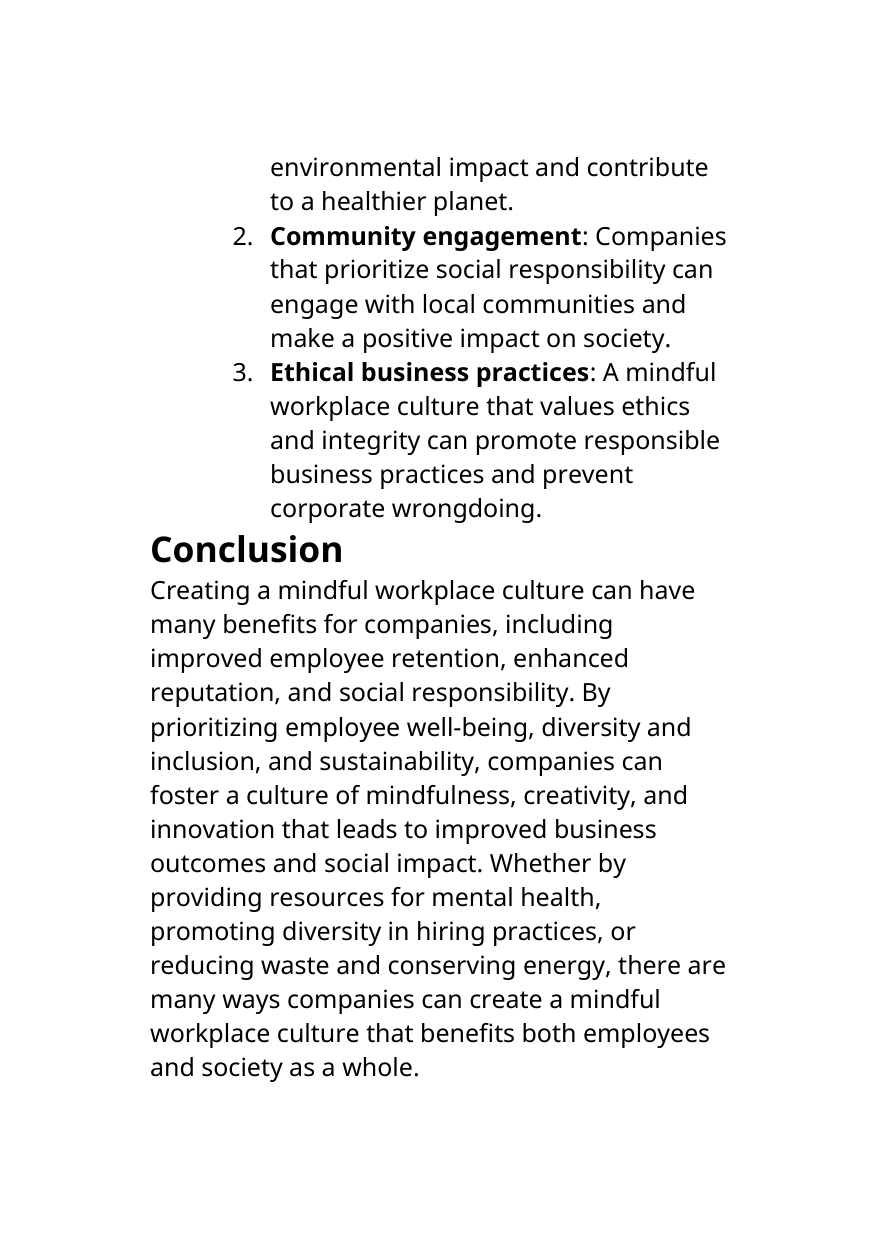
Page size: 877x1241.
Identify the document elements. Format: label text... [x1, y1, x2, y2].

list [232, 150, 727, 218]
list Ethical business practices: A mindful workplace culture that values ethics and integrity can promote responsible business practices and prevent corporate wrongdoing. [232, 354, 727, 525]
text Creating a mindful workplace culture can have many benefits for companies, including improved employee retention, enhanced reputation, and social responsibility. By prioritizing employee well-being, diversity and inclusion, and sustainability, companies can foster a culture of mindfulness, creativity, and innovation that leads to improved business outcomes and social impact. Whether by providing resources for mental health, promoting diversity in hiring practices, or reducing waste and conserving energy, there are many ways companies can create a mindful workplace culture that benefits both employees and society as a whole. [150, 573, 727, 1084]
list Community engagement: Companies that prioritize social responsibility can engage with local communities and make a positive impact on society. [232, 218, 727, 354]
subtitle Conclusion [150, 525, 727, 573]
